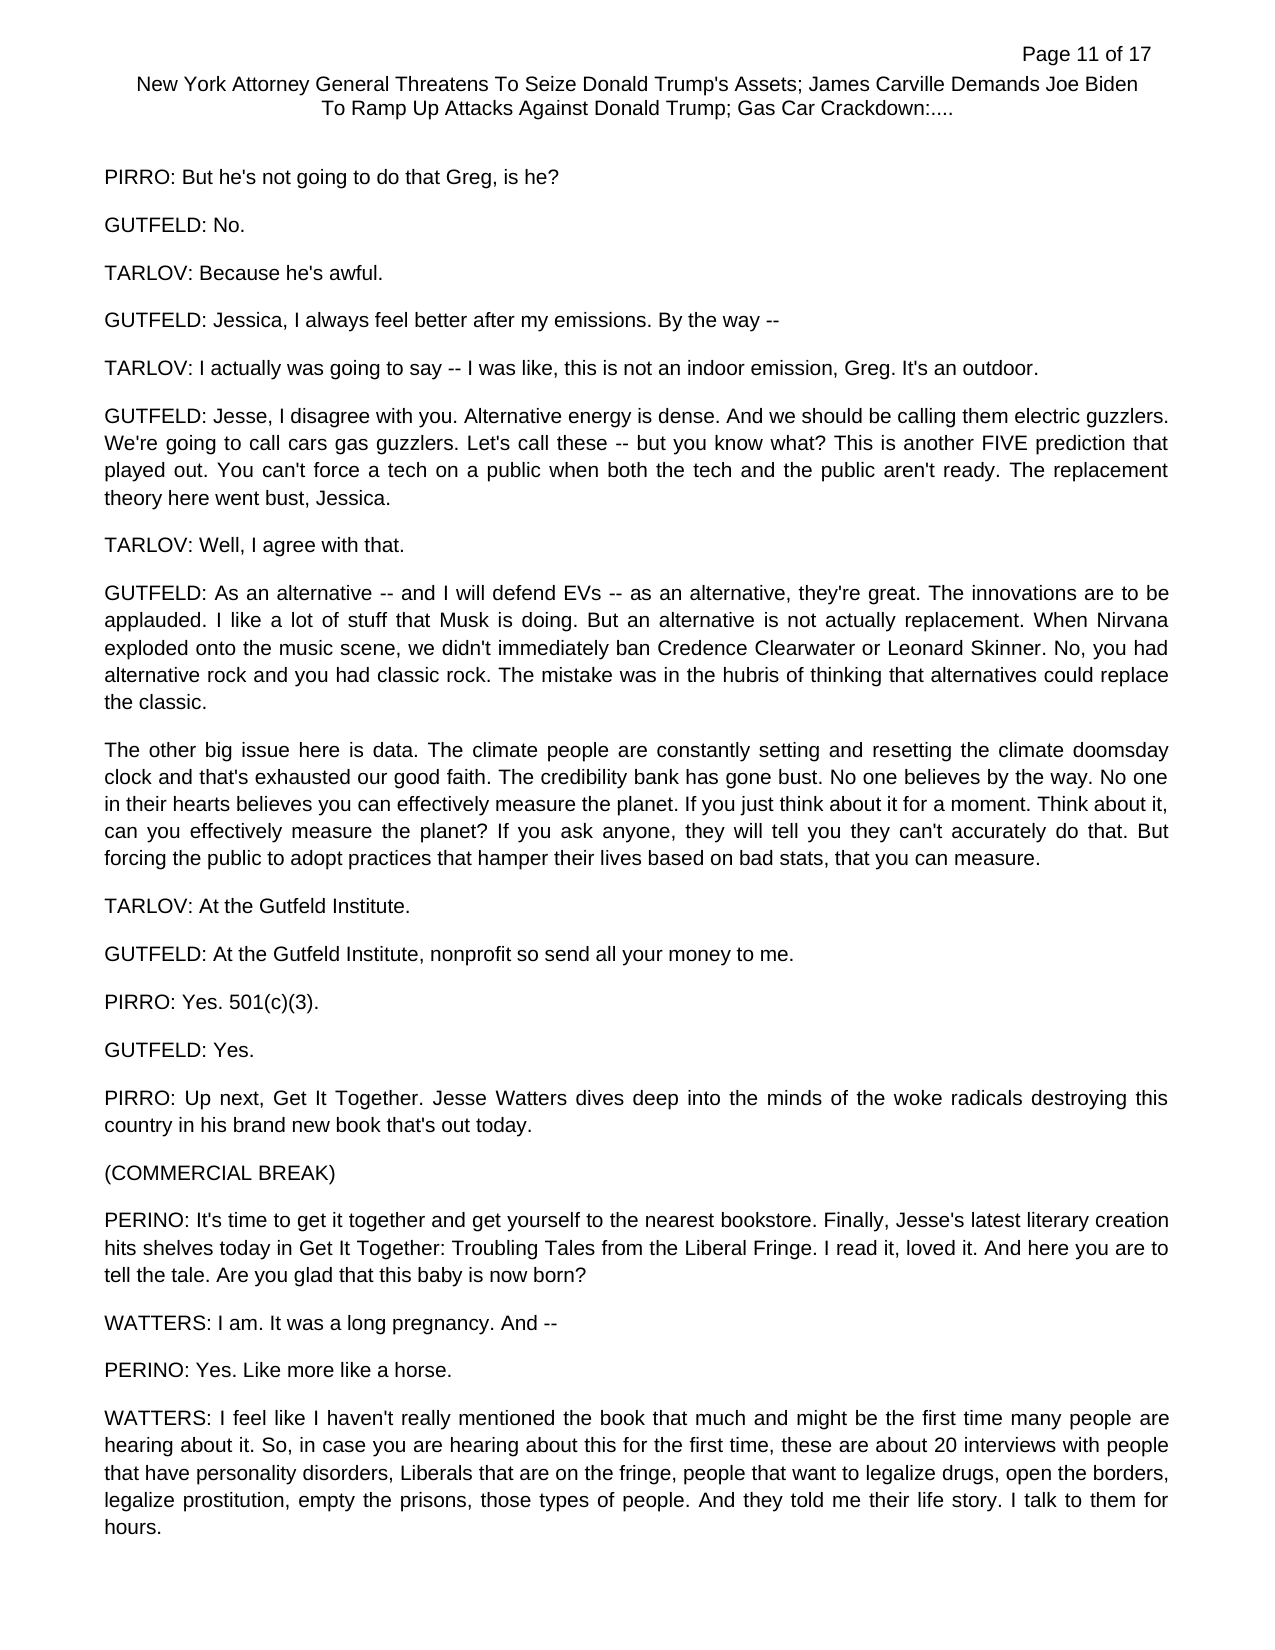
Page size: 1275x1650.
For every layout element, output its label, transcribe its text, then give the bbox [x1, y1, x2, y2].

text GUTFELD: At the Gutfeld Institute, nonprofit so send all your money to me. [104, 938, 1171, 966]
text PERINO: Yes. Like more like a horse. [104, 1355, 1171, 1382]
text (COMMERCIAL BREAK) [104, 1157, 1171, 1184]
text PIRRO: Up next, Get It Together. Jesse Watters dives deep into the minds of the woke radicals destroying this country in his brand new book that's out today. [104, 1082, 1171, 1136]
text PIRRO: Yes. 501(c)(3). [104, 986, 1171, 1013]
text The other big issue here is data. The climate people are constantly setting and resetting the climate doomsday clock and that's exhausted our good faith. The credibility bank has gone bust. No one believes by the way. No one in their hearts believes you can effectively measure the planet. If you just think about it for a moment. Think about it, can you effectively measure the planet? If you ask anyone, they will tell you they can't accurately do that. But forcing the public to adopt practices that hamper their lives based on bad stats, that you can measure. [104, 734, 1171, 870]
text GUTFELD: As an alternative -- and I will defend EVs -- as an alternative, they're great. The innovations are to be applauded. I like a lot of stuff that Musk is doing. But an alternative is not actually replacement. When Nirvana exploded onto the music scene, we didn't immediately ban Credence Clearwater or Leonard Skinner. No, you had alternative rock and you had classic rock. The mistake was in the hubris of thinking that alternatives could replace the classic. [104, 578, 1171, 713]
text TARLOV: Well, I agree with that. [104, 530, 1171, 557]
text GUTFELD: No. [104, 209, 1171, 236]
text TARLOV: At the Gutfeld Institute. [104, 891, 1171, 918]
text GUTFELD: Yes. [104, 1034, 1171, 1061]
text WATTERS: I am. It was a long pregnancy. And -- [104, 1307, 1171, 1334]
text GUTFELD: Jesse, I disagree with you. Alternative energy is dense. And we should be calling them electric guzzlers. We're going to call cars gas guzzlers. Let's call these -- but you know what? This is another FIVE prediction that played out. You can't force a tech on a public when both the tech and the public aren't ready. The replacement theory here went bust, Jessica. [104, 401, 1171, 509]
text PERINO: It's time to get it together and get yourself to the nearest bookstore. Finally, Jesse's latest literary creation hits shelves today in Get It Together: Troubling Tales from the Liberal Fringe. I read it, loved it. And here you are to tell the tale. Are you glad that this baby is now born? [104, 1205, 1171, 1286]
text WATTERS: I feel like I haven't really mentioned the book that much and might be the first time many people are hearing about it. So, in case you are hearing about this for the first time, these are about 20 interviews with people that have personality disorders, Liberals that are on the fringe, people that want to legalize drugs, open the borders, legalize prostitution, empty the prisons, those types of people. And they told me their life story. I talk to them for hours. [104, 1403, 1171, 1538]
text TARLOV: Because he's awful. [104, 257, 1171, 284]
text TARLOV: I actually was going to say -- I was like, this is not an indoor emission, Greg. It's an outdoor. [104, 353, 1171, 380]
text GUTFELD: Jessica, I always feel better after my emissions. By the way -- [104, 305, 1171, 332]
text PIRRO: But he's not going to do that Greg, is he? [104, 161, 1171, 188]
